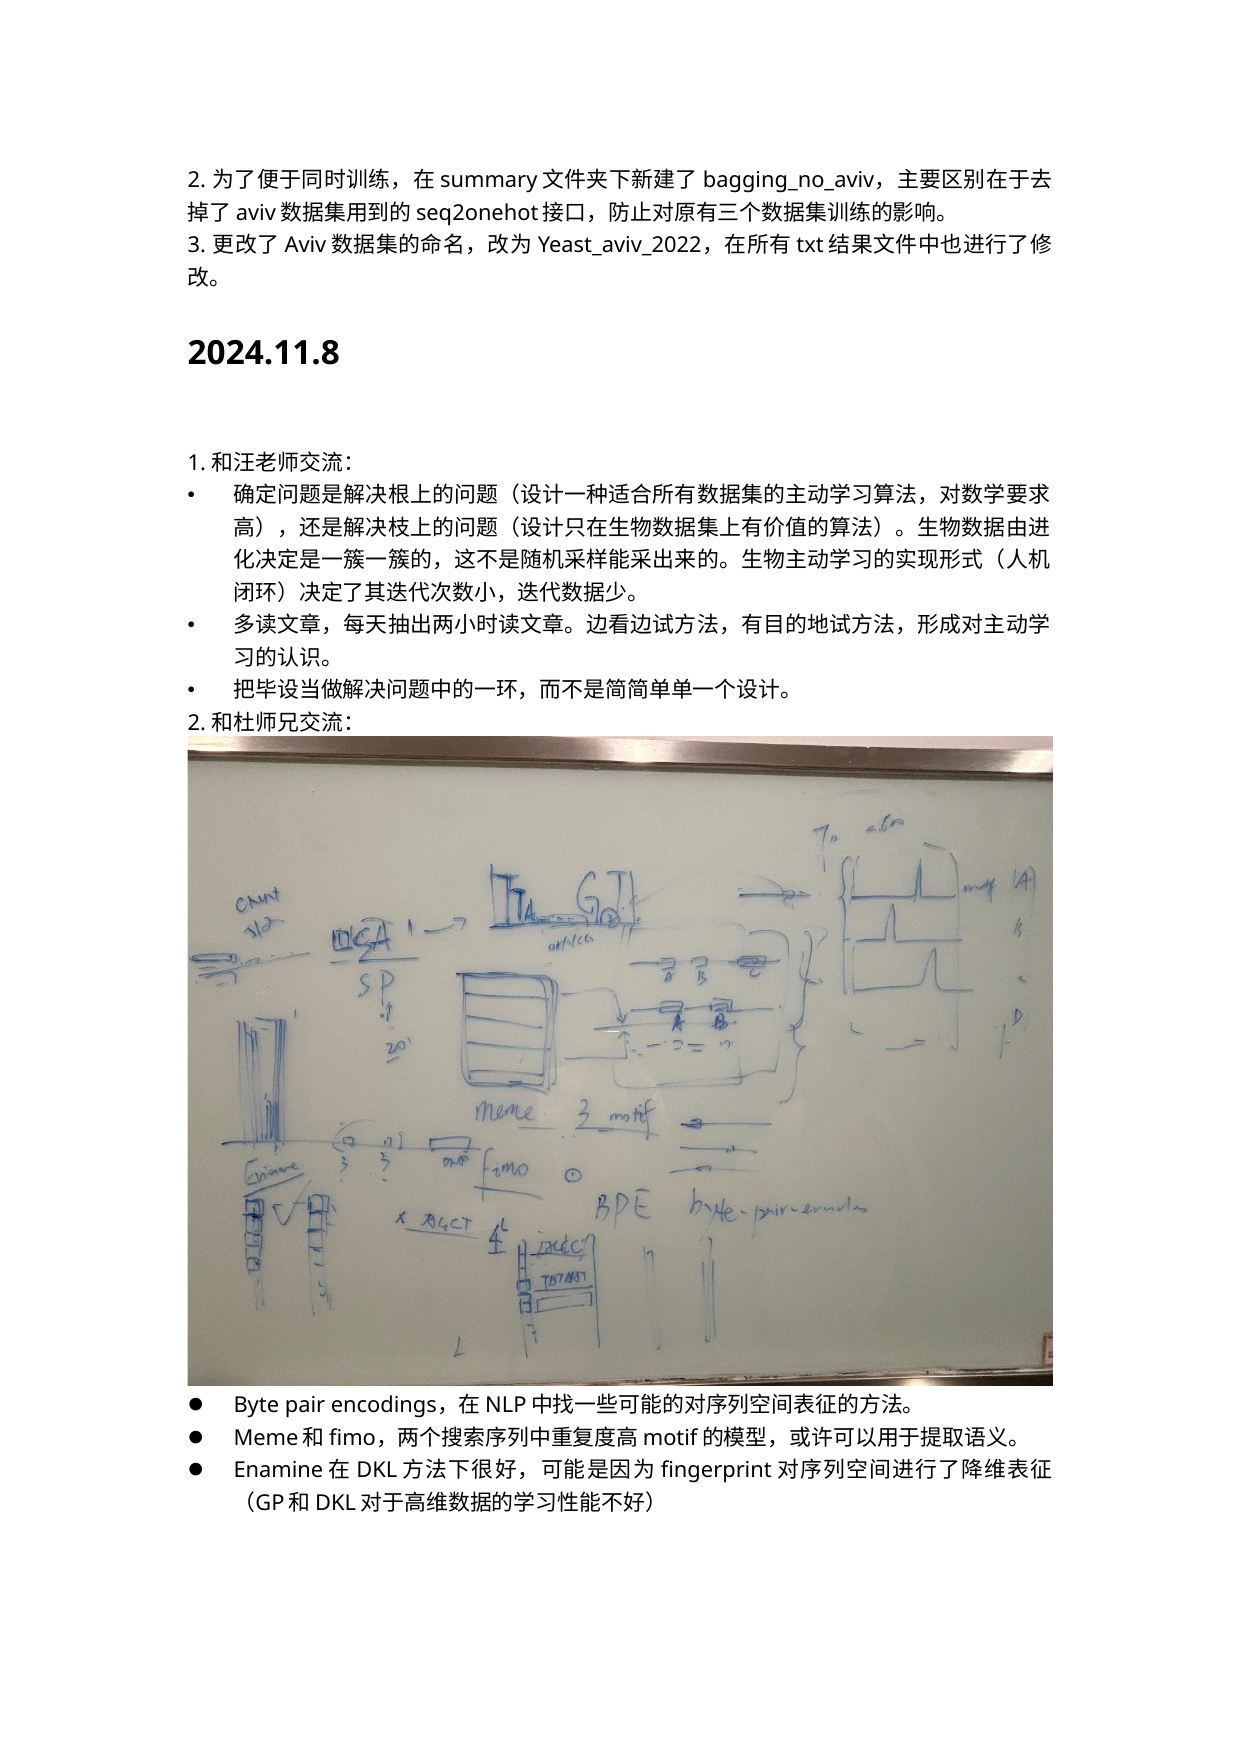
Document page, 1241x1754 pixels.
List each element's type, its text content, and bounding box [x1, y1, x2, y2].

text 2. 为了便于同时训练，在summary文件夹下新建了bagging_no_aviv，主要区别在于去掉了aviv数据集用到的seq2onehot接口，防止对原有三个数据集训练的影响。 [187, 162, 1053, 227]
list Meme和fimo，两个搜索序列中重复度高motif的模型，或许可以用于提取语义。 [187, 1419, 1053, 1452]
text 3. 更改了Aviv数据集的命名，改为Yeast_aviv_2022，在所有txt结果文件中也进行了修改。 [187, 227, 1053, 292]
list Enamine在DKL方法下很好，可能是因为fingerprint对序列空间进行了降维表征（GP和DKL对于高维数据的学习性能不好） [187, 1452, 1053, 1517]
list 确定问题是解决根上的问题（设计一种适合所有数据集的主动学习算法，对数学要求高），还是解决枝上的问题（设计只在生物数据集上有价值的算法）。生物数据由进化决定是一簇一簇的，这不是随机采样能采出来的。生物主动学习的实现形式（人机闭环）决定了其迭代次数小，迭代数据少。 [187, 477, 1053, 607]
text 2. 和杜师兄交流： [187, 704, 1053, 736]
subtitle 2024.11.8 [187, 319, 1053, 384]
list 多读文章，每天抽出两小时读文章。边看边试方法，有目的地试方法，形成对主动学习的认识。 [187, 607, 1053, 672]
text 1. 和汪老师交流： [187, 444, 1053, 477]
list 把毕设当做解决问题中的一环，而不是简简单单一个设计。 [187, 672, 1053, 704]
list Byte pair encodings，在NLP中找一些可能的对序列空间表征的方法。 [187, 1387, 1053, 1419]
picture [187, 736, 1053, 1386]
